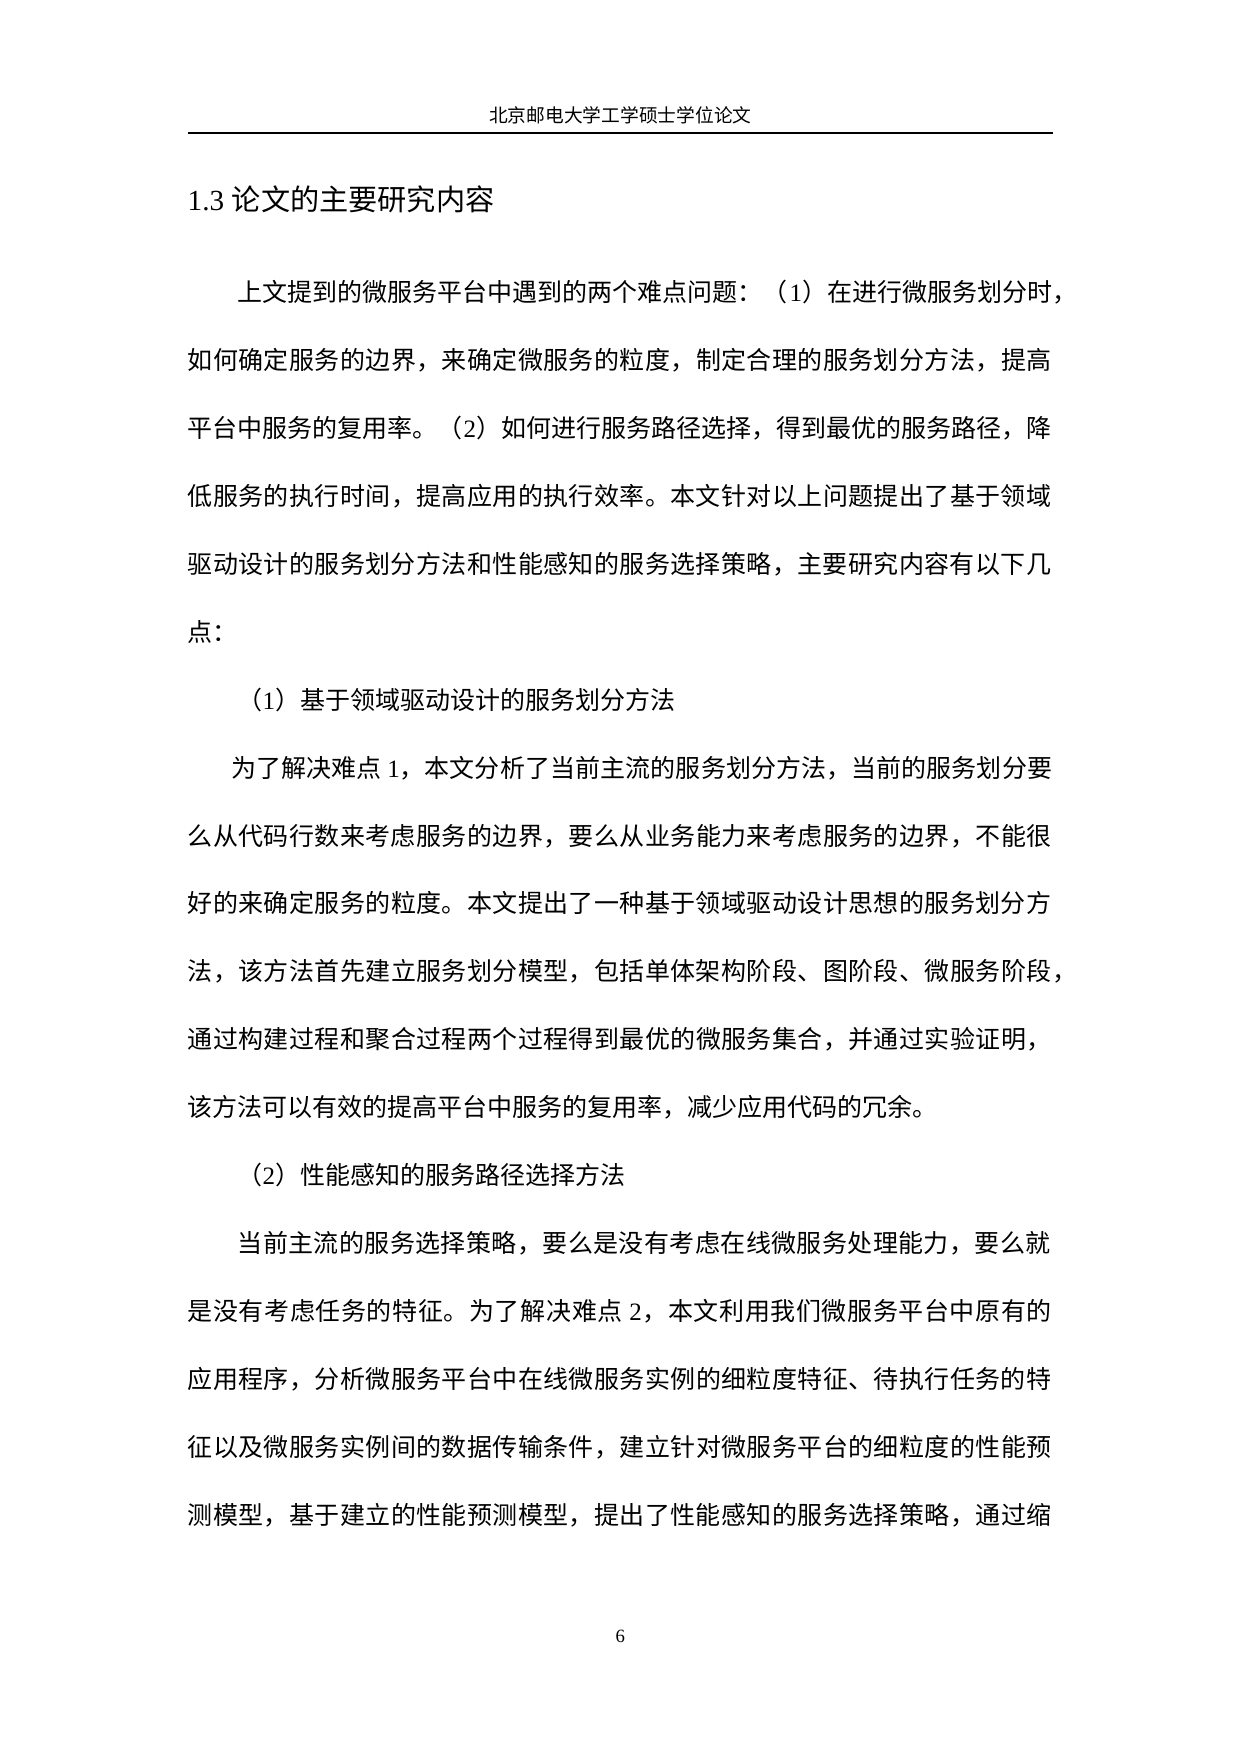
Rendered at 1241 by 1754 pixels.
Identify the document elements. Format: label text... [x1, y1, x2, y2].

text 为了解决难点1，本文分析了当前主流的服务划分方法，当前的服务划分要么从代码行数来考虑服务的边界，要么从业务能力来考虑服务的边界，不能很好的来确定服务的粒度。本文提出了一种基于领域驱动设计思想的服务划分方法，该方法首先建立服务划分模型，包括单体架构阶段、图阶段、微服务阶段，通过构建过程和聚合过程两个过程得到最优的微服务集合，并通过实验证明，该方法可以有效的提高平台中服务的复用率，减少应用代码的冗余。 [187, 732, 1053, 1140]
list （2）性能感知的服务路径选择方法 [187, 1140, 1053, 1208]
list （1）基于领域驱动设计的服务划分方法 [187, 664, 1053, 732]
subtitle 1.3 论文的主要研究内容 [187, 164, 1053, 232]
